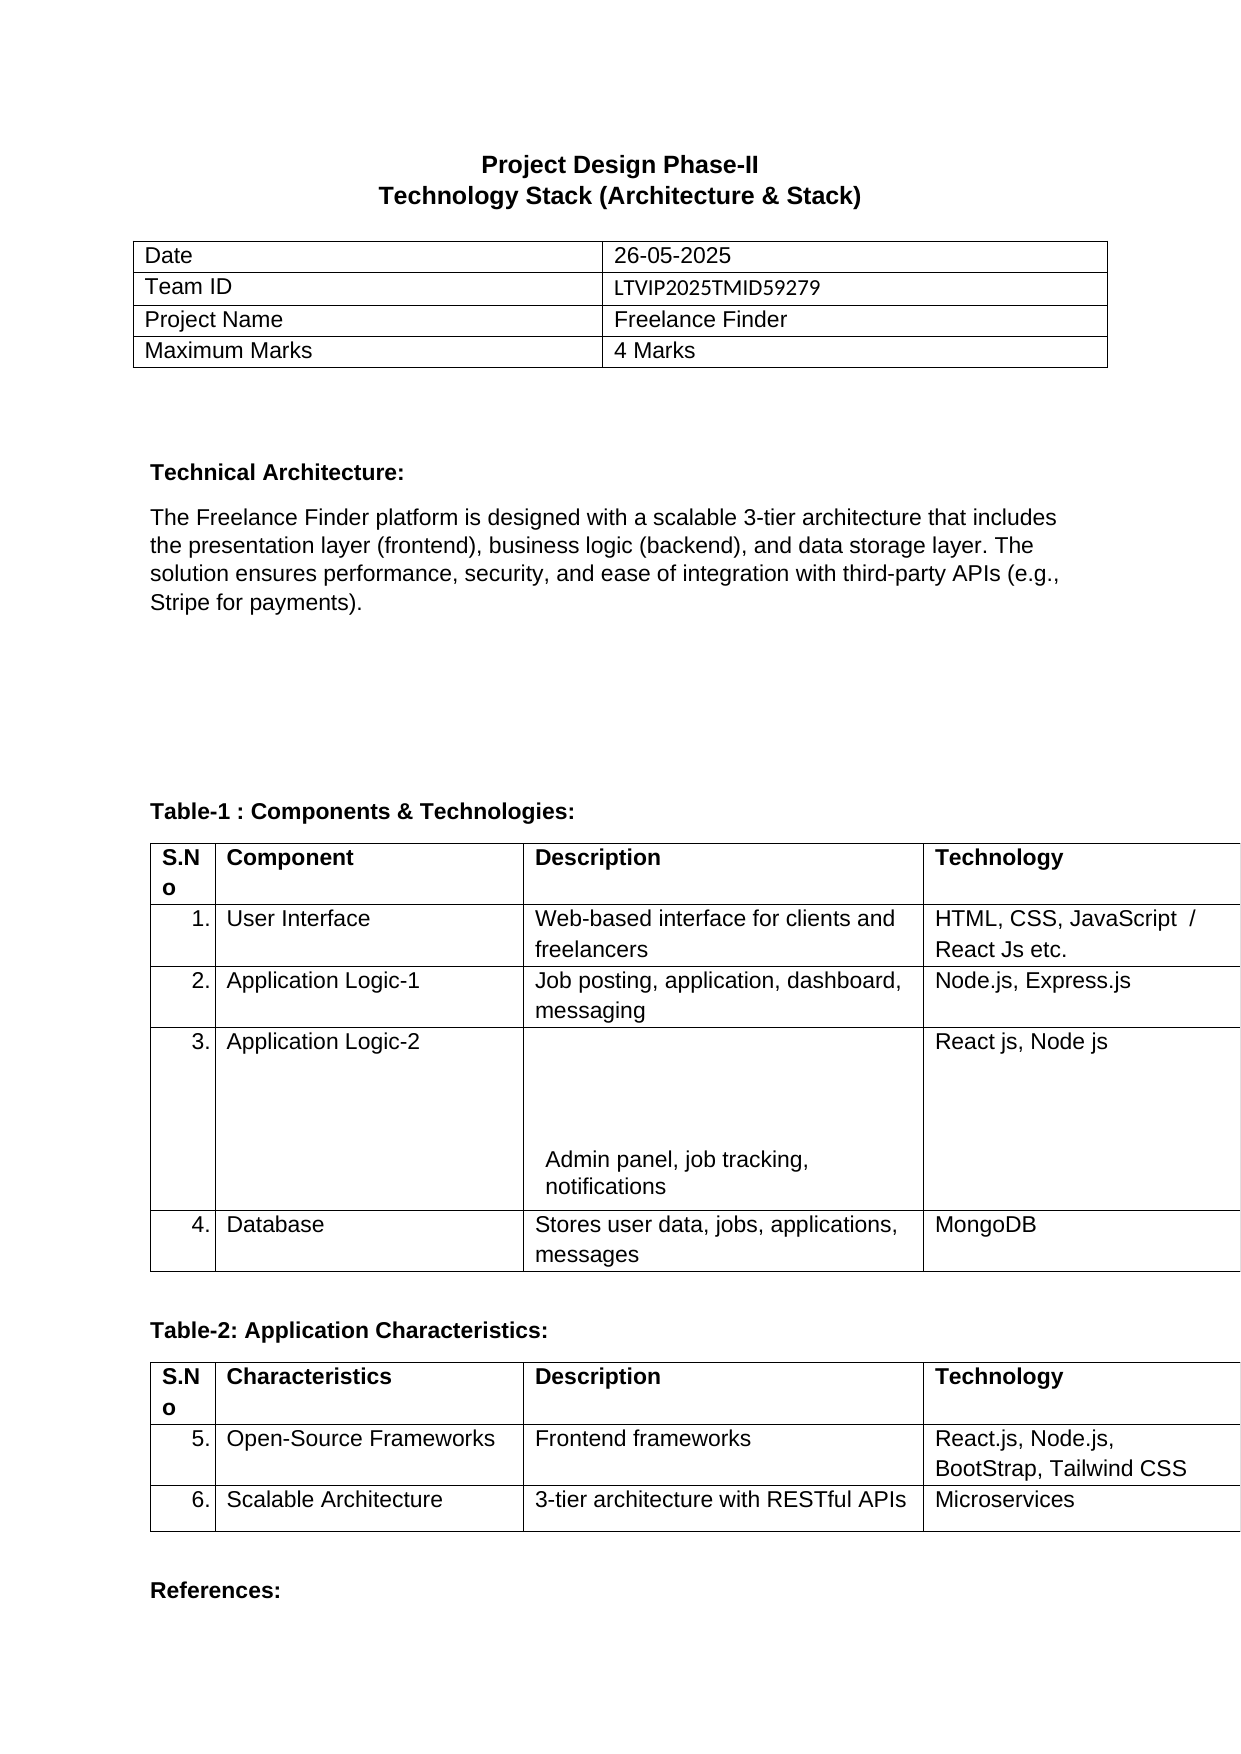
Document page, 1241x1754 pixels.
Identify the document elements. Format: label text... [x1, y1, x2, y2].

table_cell Maximum Marks [134, 337, 602, 367]
table_cell Project Name [134, 306, 602, 336]
table_cell [151, 967, 215, 1027]
table_cell MongoDB [924, 1211, 1240, 1271]
text Table-2: Application Characteristics: [150, 1317, 1090, 1343]
table_cell [151, 1211, 215, 1271]
table_cell HTML, CSS, JavaScript / React Js etc. [924, 905, 1240, 966]
table_header Characteristics [216, 1363, 523, 1424]
table_cell Freelance Finder [603, 306, 1107, 336]
table_header Description [524, 844, 923, 904]
table_cell [151, 1028, 215, 1209]
table_cell [151, 1486, 215, 1531]
table_cell Job posting, application, dashboard, messaging [524, 967, 923, 1027]
text References: [150, 1577, 1090, 1604]
text Technology Stack (Architecture & Stack) [150, 181, 1090, 210]
text Technical Architecture: [150, 458, 1090, 485]
text The Freelance Finder platform is designed with a scalable 3-tier architecture that includes the presentation layer (frontend), business logic (backend), and data storage layer. The solution ensures performance, security, and ease of integration with third-party APIs (e.g., Stripe for payments). [150, 503, 1090, 615]
table_header Technology [924, 1363, 1240, 1424]
table_cell Web-based interface for clients and freelancers [524, 905, 923, 966]
table_header Date [134, 242, 602, 272]
table_cell Database [216, 1211, 523, 1271]
table_cell [151, 905, 215, 966]
table_cell Application Logic-2 [216, 1028, 523, 1209]
table_cell Frontend frameworks [524, 1425, 923, 1485]
table_cell React js, Node js [924, 1028, 1240, 1209]
table_cell User Interface [216, 905, 523, 966]
table_cell 3-tier architecture with RESTful APIs [524, 1486, 923, 1531]
table_header S.No [151, 1363, 215, 1424]
table_header Component [216, 844, 523, 904]
table_cell Team ID [134, 273, 602, 305]
text Table-1 : Components & Technologies: [150, 798, 1090, 824]
text Project Design Phase-II [150, 150, 1090, 179]
table_cell Stores user data, jobs, applications, messages [524, 1211, 923, 1271]
table_cell LTVIP2025TMID59279 [603, 273, 1107, 305]
table_header Description [524, 1363, 923, 1424]
table_cell [151, 1425, 215, 1485]
table_cell Scalable Architecture [216, 1486, 523, 1531]
table_cell React.js, Node.js, BootStrap, Tailwind CSS [924, 1425, 1240, 1485]
table_header 26-05-2025 [603, 242, 1107, 272]
table_cell Open-Source Frameworks [216, 1425, 523, 1485]
table_header S.No [151, 844, 215, 904]
table_cell Microservices [924, 1486, 1240, 1531]
table_cell Application Logic-1 [216, 967, 523, 1027]
table_cell 4 Marks [603, 337, 1107, 367]
table_header Technology [924, 844, 1240, 904]
table_cell Node.js, Express.js [924, 967, 1240, 1027]
table_cell [524, 1028, 923, 1209]
